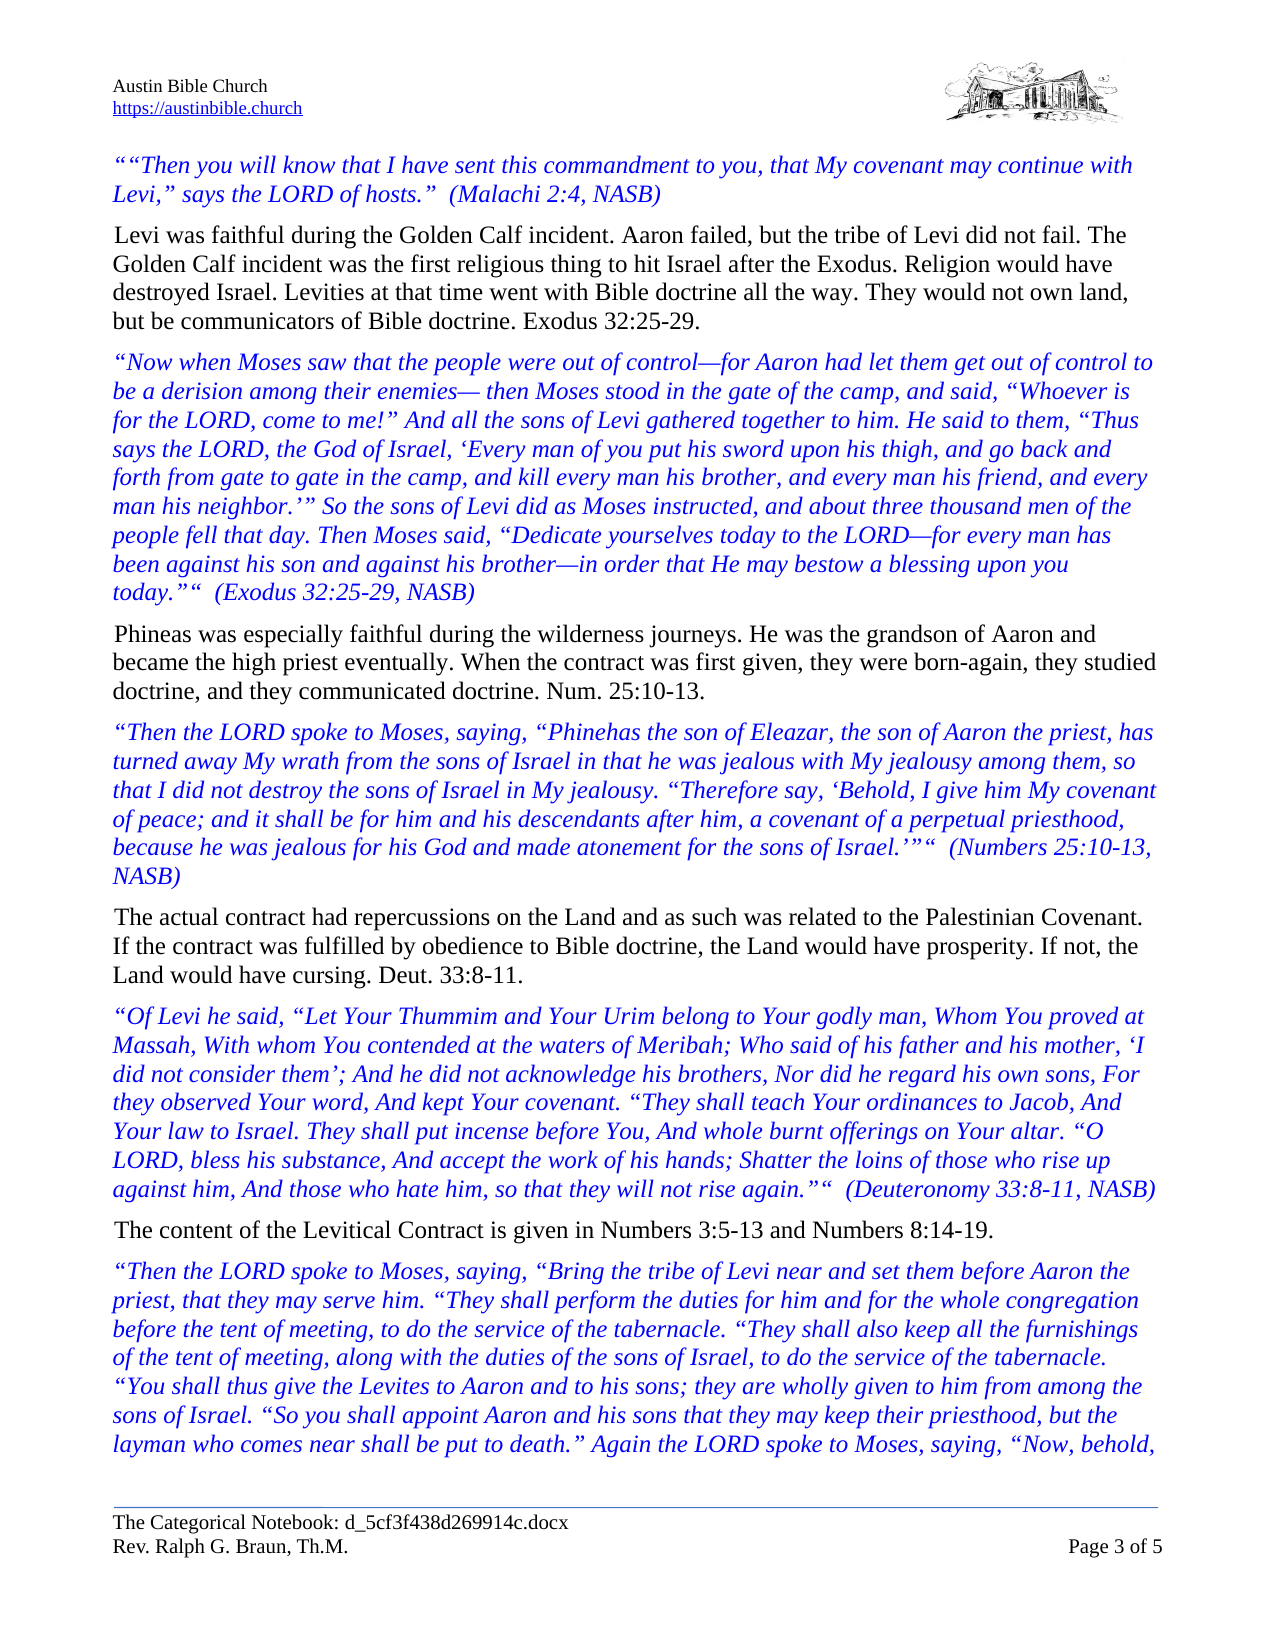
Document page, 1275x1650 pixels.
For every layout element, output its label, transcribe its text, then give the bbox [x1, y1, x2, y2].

text The content of the Levitical Contract is given in Numbers 3:5-13 and Numbers 8:14-19. [112, 1215, 1162, 1244]
text Levi was faithful during the Golden Calf incident. Aaron failed, but the tribe of Levi did not fail. The Golden Calf incident was the first religious thing to hit Israel after the Exodus. Religion would have destroyed Israel. Levities at that time went with Bible doctrine all the way. They would not own land, but be communicators of Bible doctrine. Exodus 32:25-29. [112, 220, 1162, 335]
text Phineas was especially faithful during the wilderness journeys. He was the grandson of Aaron and became the high priest eventually. When the contract was first given, they were born-again, they studied doctrine, and they communicated doctrine. Num. 25:10-13. [112, 619, 1162, 705]
text “Of Levi he said, “Let Your Thummim and Your Urim belong to Your godly man, Whom You proved at Massah, With whom You contended at the waters of Meribah; Who said of his father and his mother, ‘I did not consider them’; And he did not acknowledge his brothers, Nor did he regard his own sons, For they observed Your word, And kept Your covenant. “They shall teach Your ordinances to Jacob, And Your law to Israel. They shall put incense before You, And whole burnt offerings on Your altar. “O LORD, bless his substance, And accept the work of his hands; Shatter the loins of those who rise up against him, And those who hate him, so that they will not rise again.”“ (Deuteronomy 33:8-11, NASB) [112, 1001, 1162, 1202]
text “Then the LORD spoke to Moses, saying, “Phinehas the son of Eleazar, the son of Aaron the priest, has turned away My wrath from the sons of Israel in that he was jealous with My jealousy among them, so that I did not destroy the sons of Israel in My jealousy. “Therefore say, ‘Behold, I give him My covenant of peace; and it shall be for him and his descendants after him, a covenant of a perpetual priesthood, because he was jealous for his God and made atonement for the sons of Israel.’”“ (Numbers 25:10-13, NASB) [112, 717, 1162, 890]
text “Now when Moses saw that the people were out of control—for Aaron had let them get out of control to be a derision among their enemies— then Moses stood in the gate of the camp, and said, “Whoever is for the LORD, come to me!” And all the sons of Levi gathered together to him. He said to them, “Thus says the LORD, the God of Israel, ‘Every man of you put his sword upon his thigh, and go back and forth from gate to gate in the camp, and kill every man his brother, and every man his friend, and every man his neighbor.’” So the sons of Levi did as Moses instructed, and about three thousand men of the people fell that day. Then Moses said, “Dedicate yourselves today to the LORD—for every man has been against his son and against his brother—in order that He may bestow a blessing upon you today.”“ (Exodus 32:25-29, NASB) [112, 347, 1162, 606]
text ““Then you will know that I have sent this commandment to you, that My covenant may continue with Levi,” says the LORD of hosts.” (Malachi 2:4, NASB) [112, 150, 1162, 207]
picture [944, 58, 1124, 125]
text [112, 1256, 1162, 1457]
text The actual contract had repercussions on the Land and as such was related to the Palestinian Covenant. If the contract was fulfilled by obedience to Bible doctrine, the Land would have prosperity. If not, the Land would have cursing. Deut. 33:8-11. [112, 902, 1162, 989]
